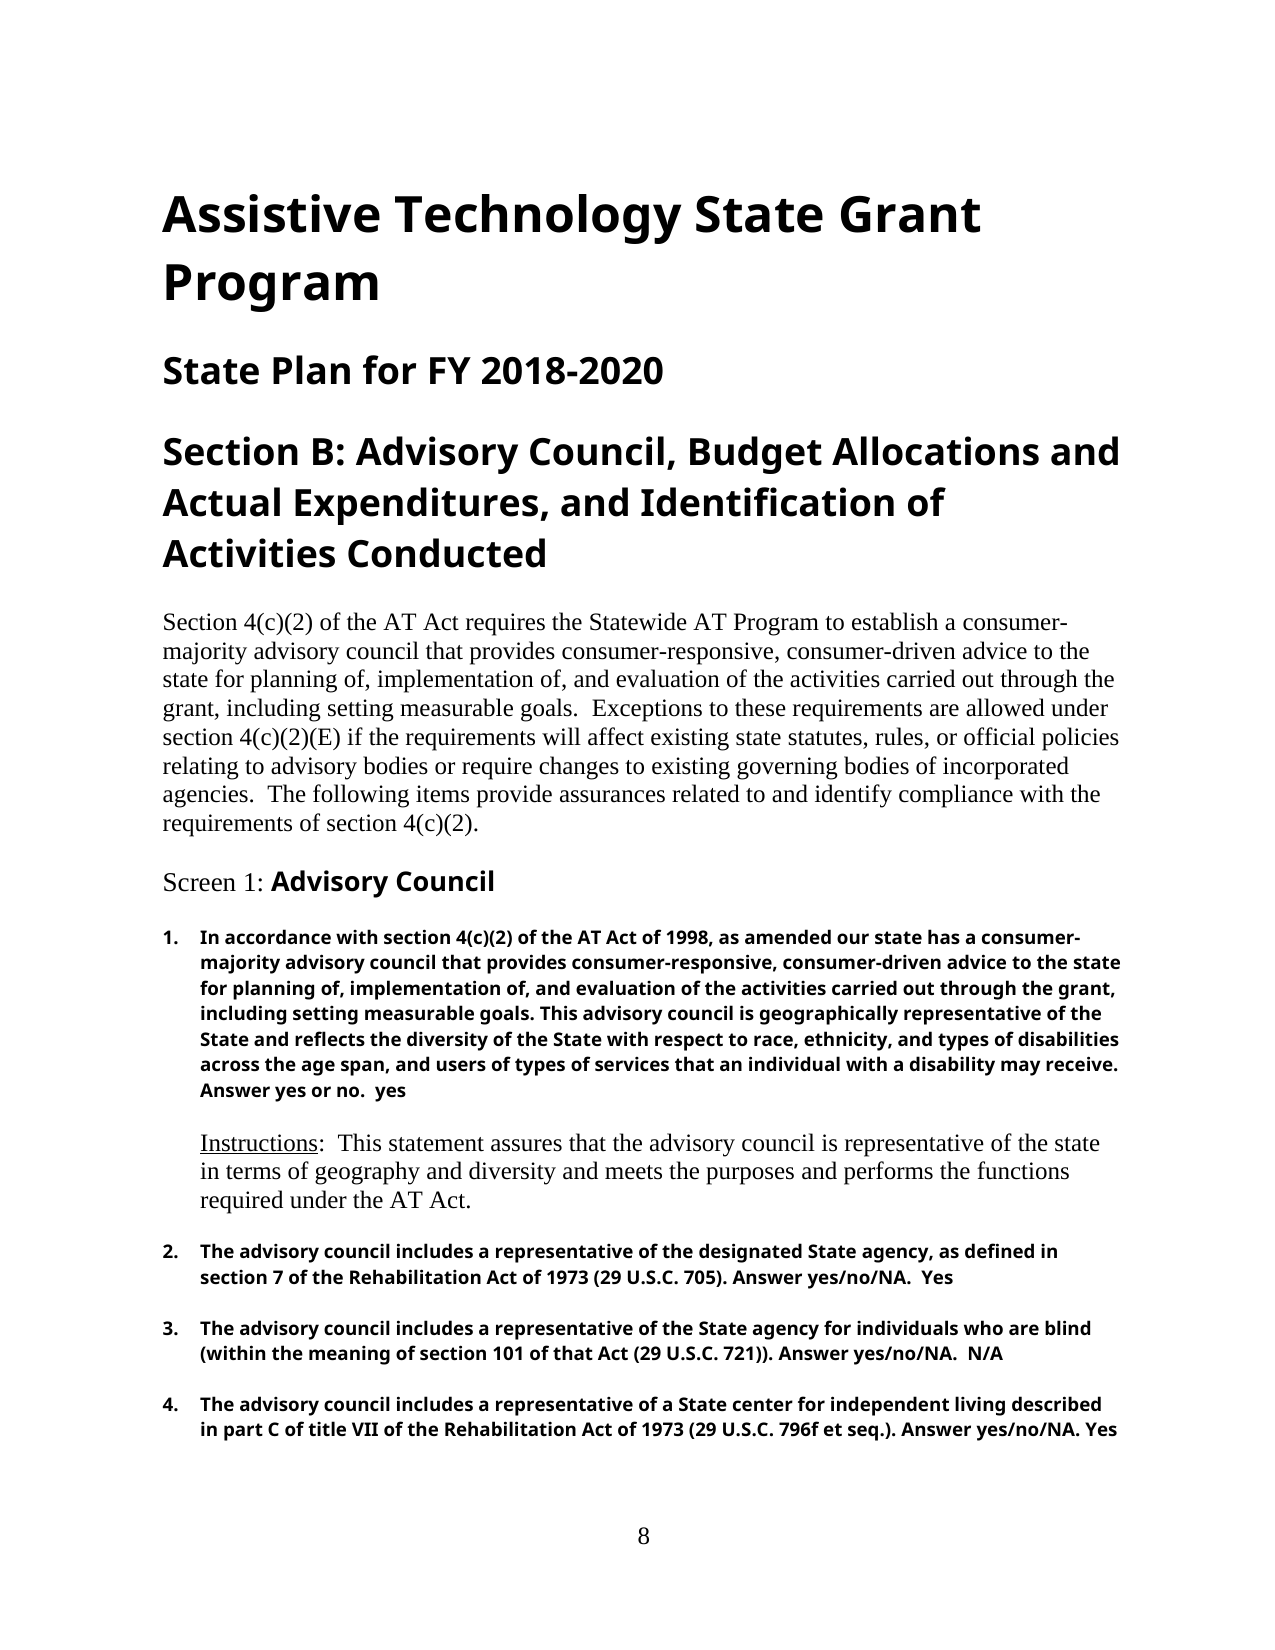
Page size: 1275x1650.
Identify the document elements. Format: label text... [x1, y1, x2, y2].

text Assistive Technology State Grant Program [162, 179, 1125, 315]
subtitle Advisory Council [162, 862, 1125, 899]
subtitle Advisory Council, Budget Allocations and Actual Expenditures, and Identification of Activities Conducted [162, 425, 1125, 578]
list The advisory council includes a representative of the State agency for individuals who are blind (within the meaning of section 101 of that Act (29 U.S.C. 721)). Answer yes/no/NA. N/A [162, 1315, 1125, 1366]
text Instructions: This statement assures that the advisory council is representative of the state in terms of geography and diversity and meets the purposes and performs the functions required under the AT Act. [200, 1128, 1125, 1214]
text State Plan for FY 2018-2020 [162, 344, 1125, 396]
text Section 4(c)(2) of the AT Act requires the Statewide AT Program to establish a consumer-majority advisory council that provides consumer-responsive, consumer-driven advice to the state for planning of, implementation of, and evaluation of the activities carried out through the grant, including setting measurable goals. Exceptions to these requirements are allowed under section 4(c)(2)(E) if the requirements will affect existing state statutes, rules, or official policies relating to advisory bodies or require changes to existing governing bodies of incorporated agencies. The following items provide assurances related to and identify compliance with the requirements of section 4(c)(2). [162, 607, 1137, 837]
list In accordance with section 4(c)(2) of the AT Act of 1998, as amended our state has a consumer-majority advisory council that provides consumer-responsive, consumer-driven advice to the state for planning of, implementation of, and evaluation of the activities carried out through the grant, including setting measurable goals. This advisory council is geographically representative of the State and reflects the diversity of the State with respect to race, ethnicity, and types of disabilities across the age span, and users of types of services that an individual with a disability may receive. Answer yes or no. yes [162, 924, 1125, 1103]
list The advisory council includes a representative of the designated State agency, as defined in section 7 of the Rehabilitation Act of 1973 (29 U.S.C. 705). Answer yes/no/NA. Yes [162, 1239, 1125, 1290]
list The advisory council includes a representative of a State center for independent living described in part C of title VII of the Rehabilitation Act of 1973 (29 U.S.C. 796f et seq.). Answer yes/no/NA. Yes [162, 1391, 1125, 1442]
